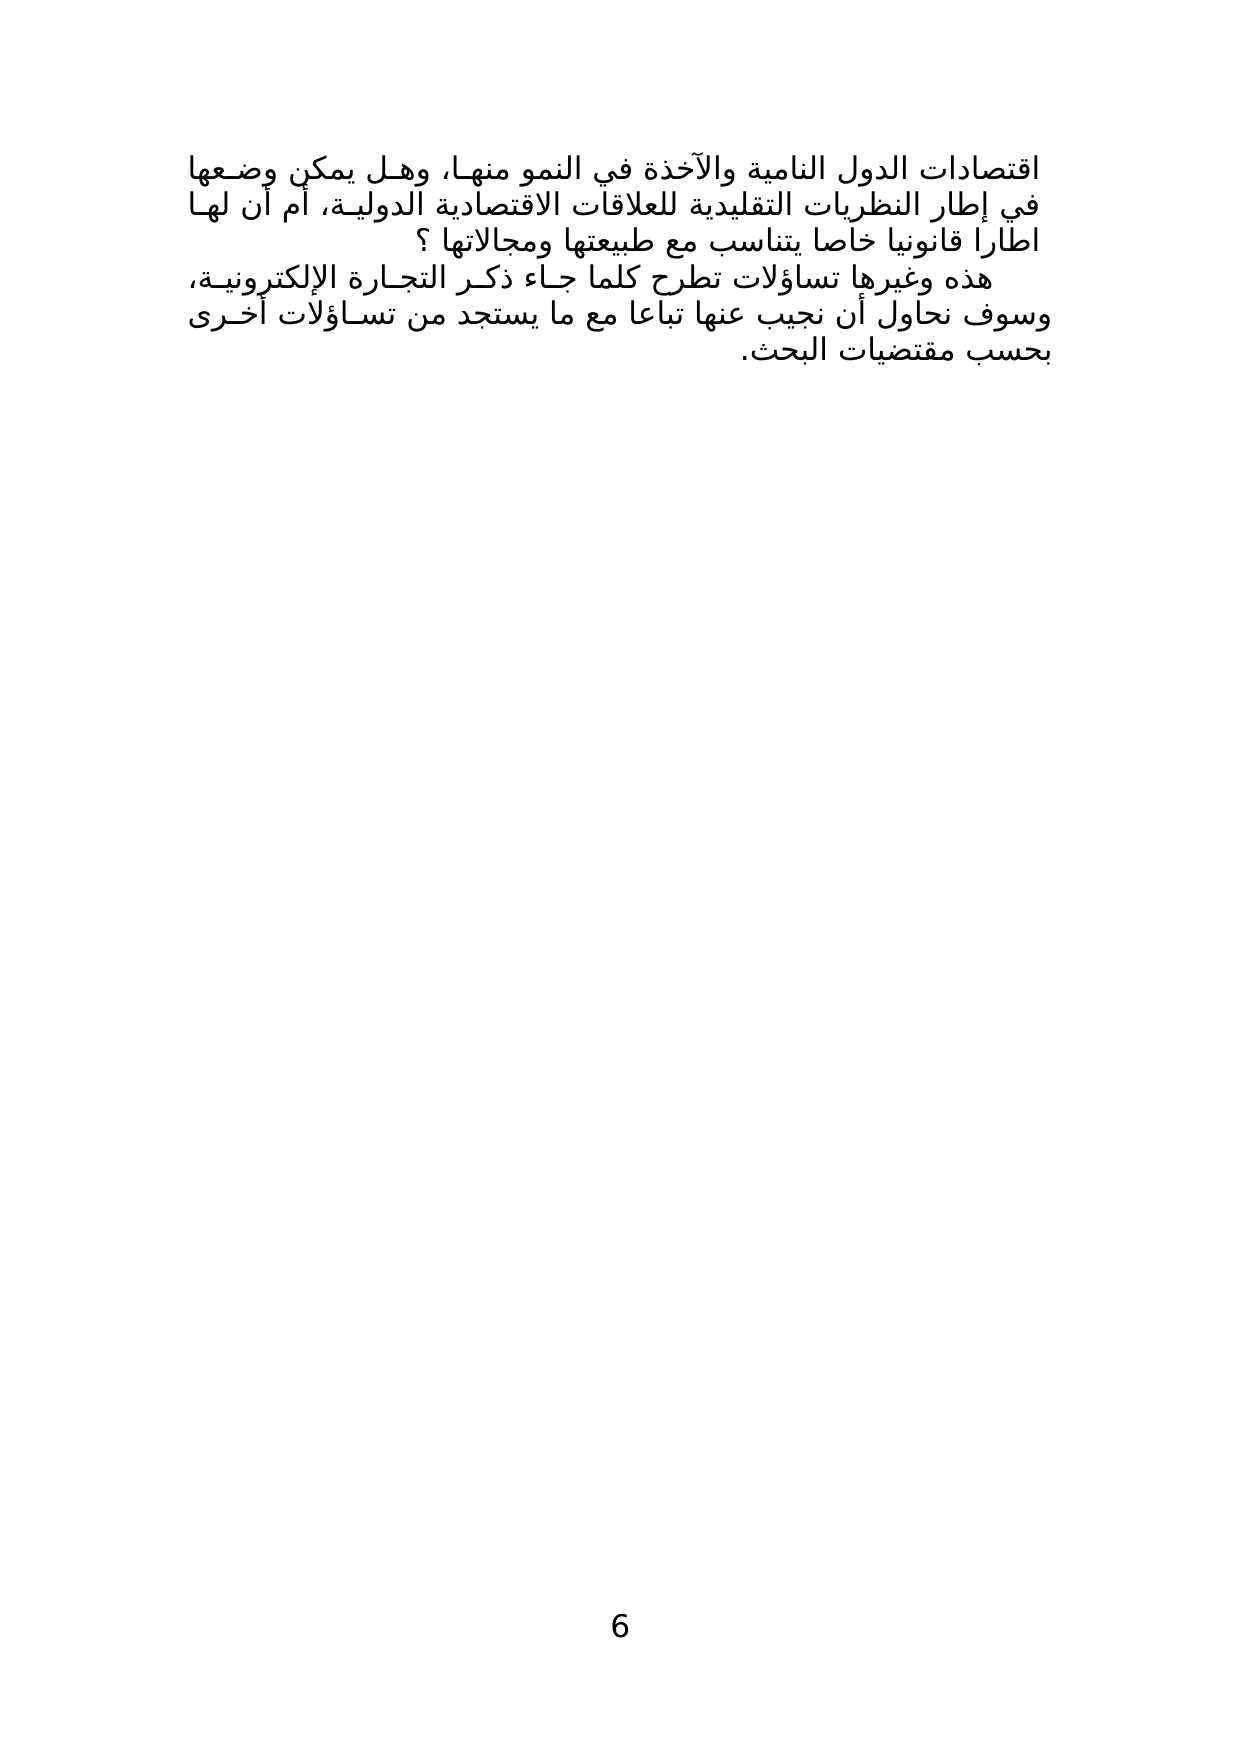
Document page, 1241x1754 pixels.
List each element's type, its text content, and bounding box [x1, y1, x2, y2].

text هذه وغيرها تساؤلات تطرح كلما جاء ذكر التجارة الإلكترونية، وسوف نحاول أن نجيب عنها تباعا مع ما يستجد من تساؤلات أخرى بحسب مقتضيات البحث. [187, 259, 1053, 368]
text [187, 150, 1041, 259]
